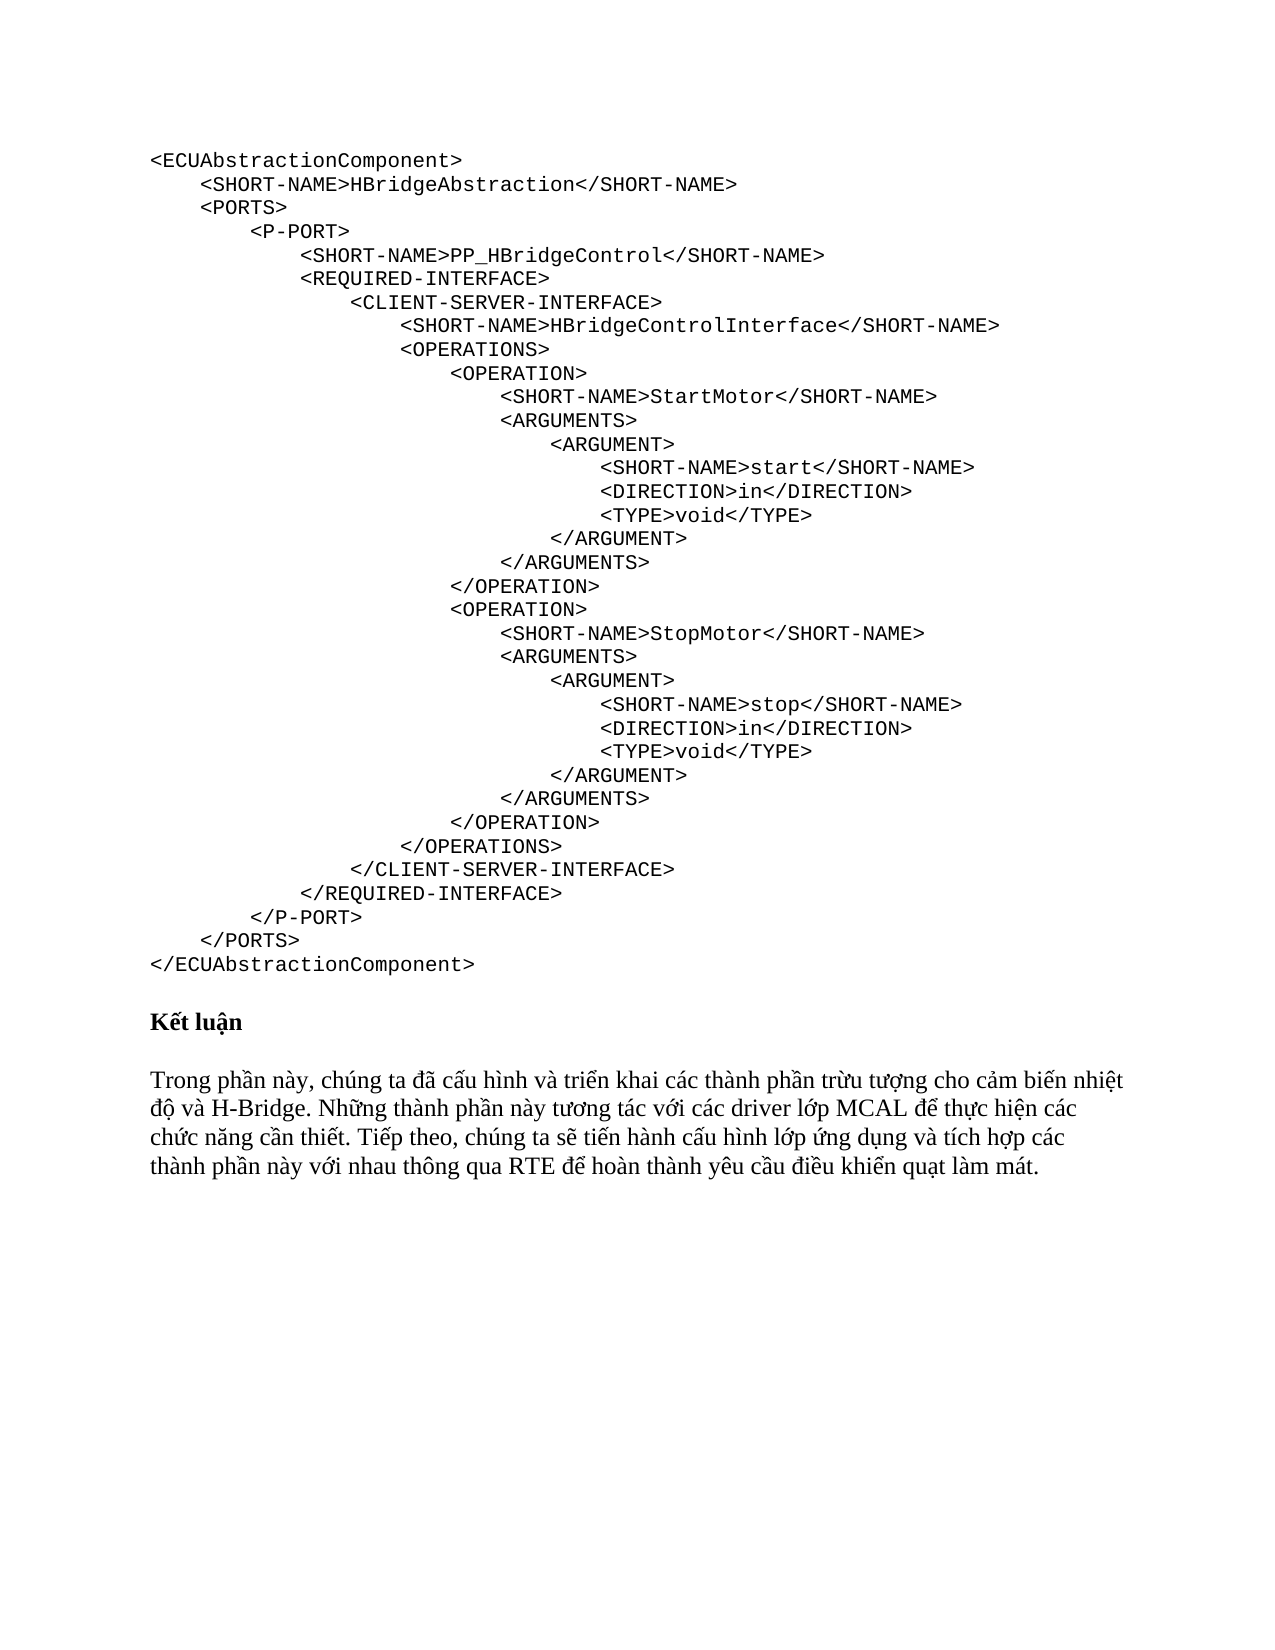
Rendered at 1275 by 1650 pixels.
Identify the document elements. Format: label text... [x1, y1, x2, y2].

text <SHORT-NAME>start</SHORT-NAME> [150, 457, 1125, 481]
text <ECUAbstractionComponent> [150, 150, 1125, 174]
text <SHORT-NAME>PP_HBridgeControl</SHORT-NAME> [150, 244, 1125, 268]
text <ARGUMENT> [150, 434, 1125, 457]
text <OPERATION> [150, 599, 1125, 623]
text </OPERATION> [150, 576, 1125, 599]
text <REQUIRED-INTERFACE> [150, 268, 1125, 292]
text <TYPE>void</TYPE> [150, 741, 1125, 765]
text </ARGUMENT> [150, 765, 1125, 788]
text <CLIENT-SERVER-INTERFACE> [150, 292, 1125, 316]
text <SHORT-NAME>stop</SHORT-NAME> [150, 694, 1125, 717]
text Kết luận [150, 1007, 1125, 1036]
text <ARGUMENT> [150, 670, 1125, 694]
text </ECUAbstractionComponent> [150, 954, 1125, 978]
text </OPERATION> [150, 812, 1125, 836]
text </REQUIRED-INTERFACE> [150, 883, 1125, 907]
text Trong phần này, chúng ta đã cấu hình và triển khai các thành phần trừu tượng cho cảm biến nhiệt độ và H-Bridge. Những thành phần này tương tác với các driver lớp MCAL để thực hiện các chức năng cần thiết. Tiếp theo, chúng ta sẽ tiến hành cấu hình lớp ứng dụng và tích hợp các thành phần này với nhau thông qua RTE để hoàn thành yêu cầu điều khiển quạt làm mát. [150, 1065, 1125, 1180]
text <SHORT-NAME>StartMotor</SHORT-NAME> [150, 386, 1125, 410]
text <TYPE>void</TYPE> [150, 505, 1125, 528]
text </ARGUMENT> [150, 528, 1125, 552]
text </ARGUMENTS> [150, 788, 1125, 812]
text <OPERATIONS> [150, 339, 1125, 363]
text <P-PORT> [150, 221, 1125, 244]
text <DIRECTION>in</DIRECTION> [150, 717, 1125, 741]
text </PORTS> [150, 930, 1125, 954]
text </ARGUMENTS> [150, 552, 1125, 576]
text <ARGUMENTS> [150, 647, 1125, 670]
text <SHORT-NAME>HBridgeAbstraction</SHORT-NAME> [150, 174, 1125, 197]
text <PORTS> [150, 197, 1125, 221]
text <SHORT-NAME>StopMotor</SHORT-NAME> [150, 623, 1125, 647]
text <ARGUMENTS> [150, 410, 1125, 434]
text </OPERATIONS> [150, 836, 1125, 859]
text </CLIENT-SERVER-INTERFACE> [150, 859, 1125, 883]
text </P-PORT> [150, 907, 1125, 930]
text <SHORT-NAME>HBridgeControlInterface</SHORT-NAME> [150, 316, 1125, 339]
text <DIRECTION>in</DIRECTION> [150, 481, 1125, 505]
text <OPERATION> [150, 363, 1125, 386]
